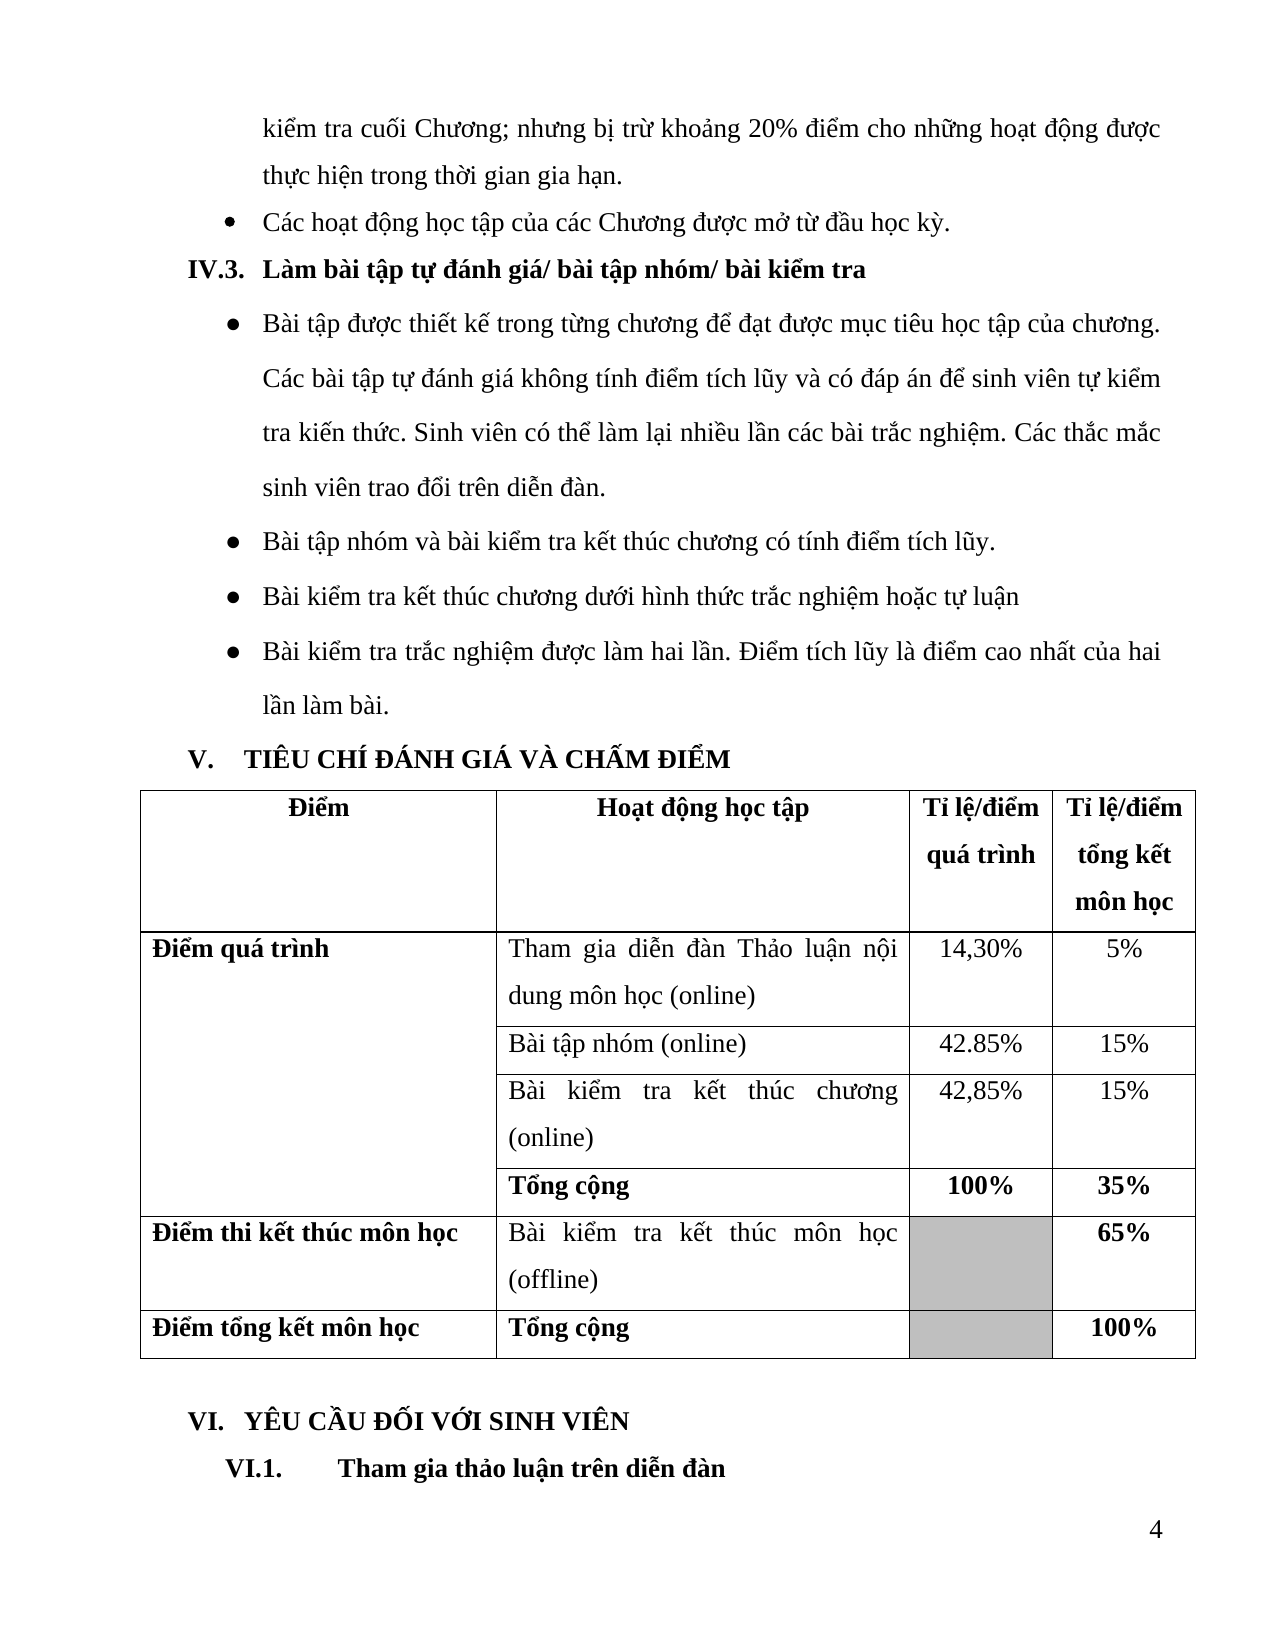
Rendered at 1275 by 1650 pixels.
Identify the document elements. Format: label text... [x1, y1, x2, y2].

list Bài tập được thiết kế trong từng chương để đạt được mục tiêu học tập của chương. Các bài tập tự đánh giá không tính điểm tích lũy và có đáp án để sinh viên tự kiểm tra kiến thức. Sinh viên có thể làm lại nhiều lần các bài trắc nghiệm. Các thắc mắc sinh viên trao đổi trên diễn đàn. [225, 307, 1162, 502]
list YÊU CẦU ĐỐI VỚI SINH VIÊN [187, 1405, 1162, 1436]
table_header Tỉ lệ/điểm tổng kết môn học [1053, 791, 1195, 931]
list Bài tập nhóm và bài kiểm tra kết thúc chương có tính điểm tích lũy. [225, 525, 1162, 556]
table_header Hoạt động học tập [497, 791, 909, 931]
table_header Tỉ lệ/điểm quá trình [910, 791, 1052, 931]
table_cell 15% [1053, 1075, 1195, 1168]
list Tham gia thảo luận trên diễn đàn [225, 1452, 1162, 1483]
list TIÊU CHÍ ĐÁNH GIÁ VÀ CHẤM ĐIỂM [187, 744, 1162, 775]
table_cell 15% [1053, 1027, 1195, 1073]
table_cell Tham gia diễn đàn Thảo luận nội dung môn học (online) [497, 933, 909, 1026]
table_cell 100% [910, 1169, 1052, 1216]
table_cell [910, 1217, 1052, 1310]
table_cell Tổng cộng [497, 1311, 909, 1358]
list Bài kiểm tra kết thúc chương dưới hình thức trắc nghiệm hoặc tự luận [225, 580, 1162, 611]
table_cell Điểm quá trình [141, 933, 496, 1216]
table_cell 14,30% [910, 933, 1052, 1026]
table_cell 65% [1053, 1217, 1195, 1310]
table_cell 42,85% [910, 1075, 1052, 1168]
table_header Điểm [141, 791, 496, 931]
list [225, 112, 1162, 190]
table_cell Điểm thi kết thúc môn học [141, 1217, 496, 1310]
table_cell [910, 1311, 1052, 1358]
table_cell Điểm tổng kết môn học [141, 1311, 496, 1358]
list Làm bài tập tự đánh giá/ bài tập nhóm/ bài kiểm tra [187, 253, 1162, 284]
list Bài kiểm tra trắc nghiệm được làm hai lần. Điểm tích lũy là điểm cao nhất của hai lần làm bài. [225, 634, 1162, 720]
table_cell 35% [1053, 1169, 1195, 1216]
table_cell Bài tập nhóm (online) [497, 1027, 909, 1073]
table_cell Tổng cộng [497, 1169, 909, 1216]
table_cell 42.85% [910, 1027, 1052, 1073]
table_cell Bài kiểm tra kết thúc môn học (offline) [497, 1217, 909, 1310]
table_cell 5% [1053, 933, 1195, 1026]
table_cell Bài kiểm tra kết thúc chương (online) [497, 1075, 909, 1168]
list Các hoạt động học tập của các Chương được mở từ đầu học kỳ. [225, 206, 1162, 237]
table_cell 100% [1053, 1311, 1195, 1358]
